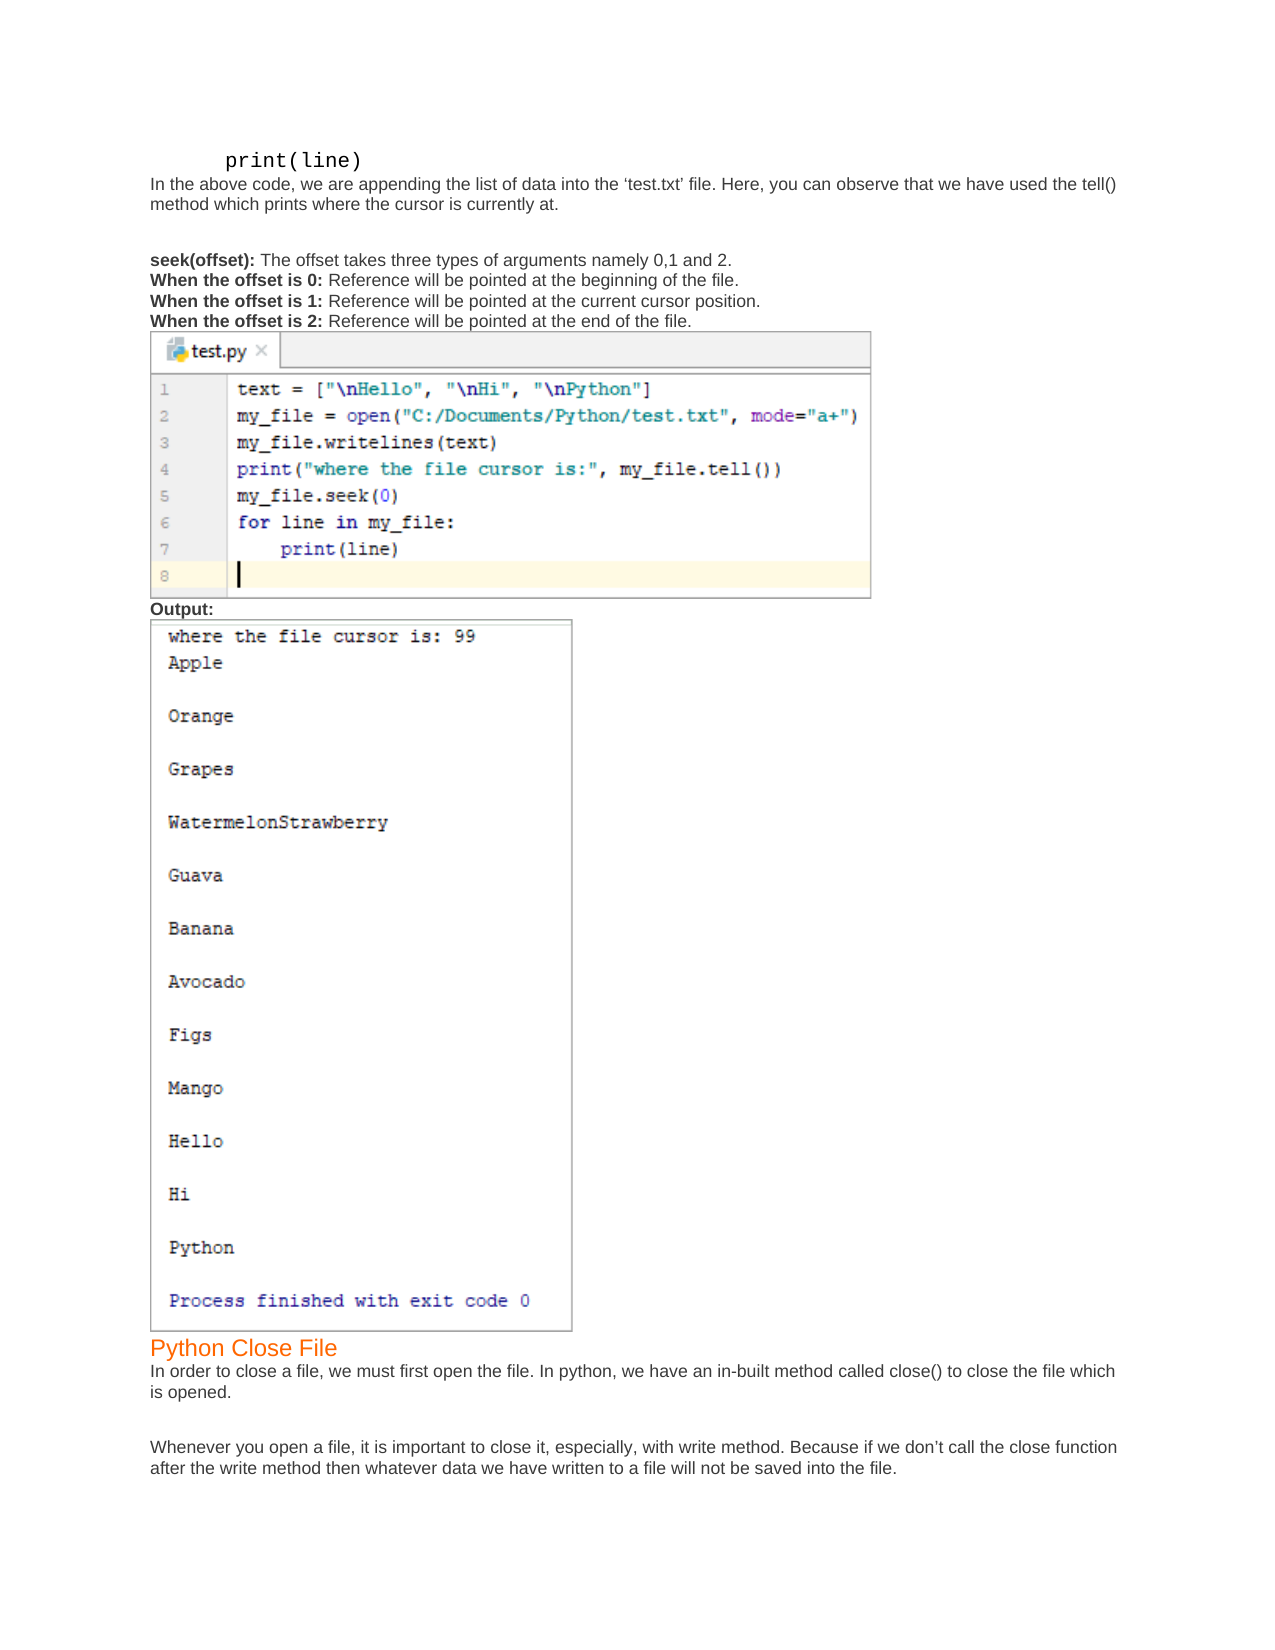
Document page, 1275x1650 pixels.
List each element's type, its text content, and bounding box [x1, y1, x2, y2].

text seek(offset): The offset takes three types of arguments namely 0,1 and 2. When the offset is 0: Reference will be pointed at the beginning of the file. When the offset is 1: Reference will be pointed at the current cursor position. When the offset is 2: Reference will be pointed at the end of the file. [150, 249, 1125, 331]
text In the above code, we are appending the list of data into the ‘test.txt’ file. Here, you can observe that we have used the tell() method which prints where the cursor is currently at. [150, 174, 1125, 214]
text Whenever you open a file, it is important to close it, especially, with write method. Because if we don’t call the close function after the write method then whatever data we have written to a file will not be saved into the file. [150, 1437, 1125, 1478]
text In order to close a file, we must first open the file. In python, we have an in-built method called close() to close the file which is opened. [150, 1361, 1125, 1402]
picture [150, 619, 573, 1332]
text Python Close File [150, 1331, 1125, 1361]
text Output: [150, 599, 1125, 619]
picture [150, 331, 872, 599]
